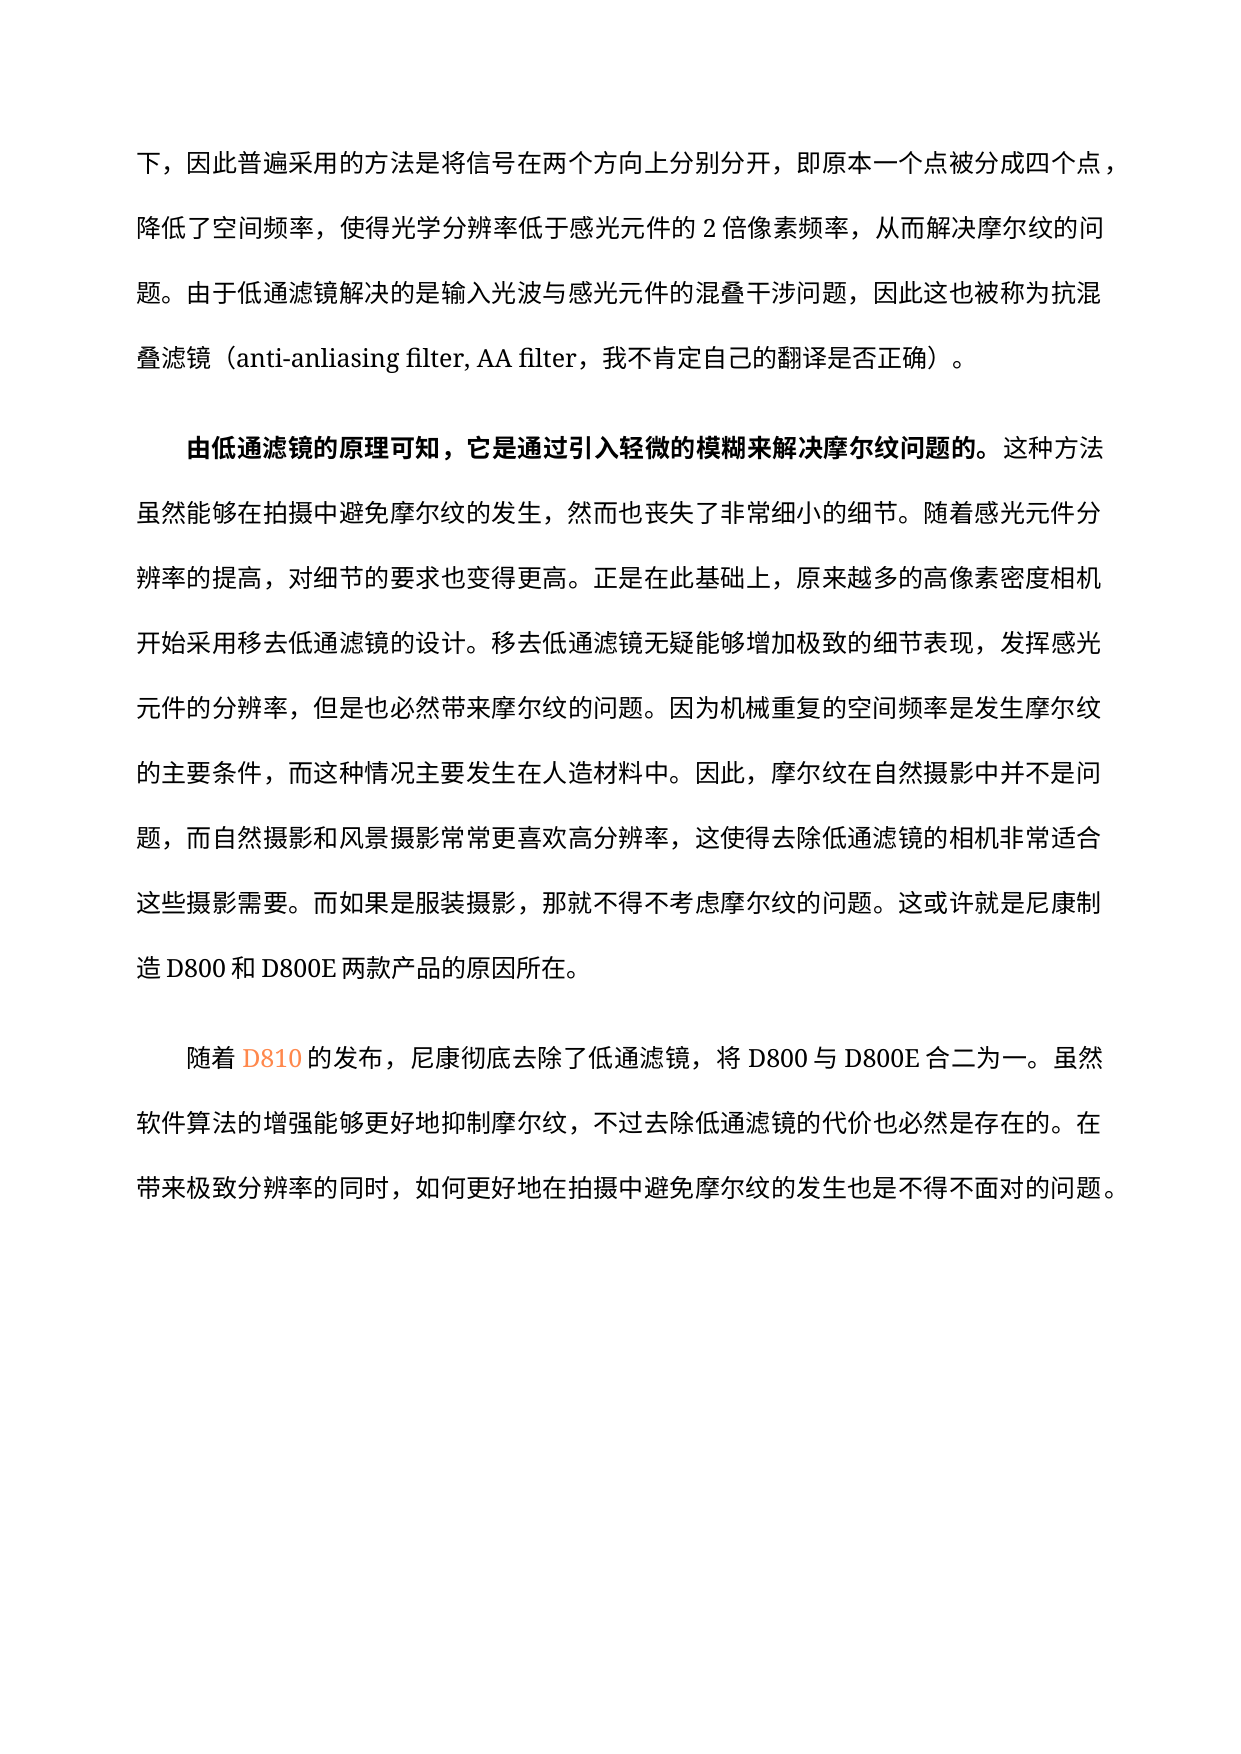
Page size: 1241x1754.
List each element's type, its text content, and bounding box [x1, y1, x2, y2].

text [136, 129, 1104, 389]
text 随着D810的发布，尼康彻底去除了低通滤镜，将D800与D800E合二为一。虽然软件算法的增强能够更好地抑制摩尔纹，不过去除低通滤镜的代价也必然是存在的。在带来极致分辨率的同时，如何更好地在拍摄中避免摩尔纹的发生也是不得不面对的问题。 [136, 1024, 1104, 1284]
text 由低通滤镜的原理可知，它是通过引入轻微的模糊来解决摩尔纹问题的。这种方法虽然能够在拍摄中避免摩尔纹的发生，然而也丧失了非常细小的细节。随着感光元件分辨率的提高，对细节的要求也变得更高。正是在此基础上，原来越多的高像素密度相机开始采用移去低通滤镜的设计。移去低通滤镜无疑能够增加极致的细节表现，发挥感光元件的分辨率，但是也必然带来摩尔纹的问题。因为机械重复的空间频率是发生摩尔纹的主要条件，而这种情况主要发生在人造材料中。因此，摩尔纹在自然摄影中并不是问题，而自然摄影和风景摄影常常更喜欢高分辨率，这使得去除低通滤镜的相机非常适合这些摄影需要。而如果是服装摄影，那就不得不考虑摩尔纹的问题。这或许就是尼康制造D800和D800E两款产品的原因所在。 [136, 414, 1104, 999]
